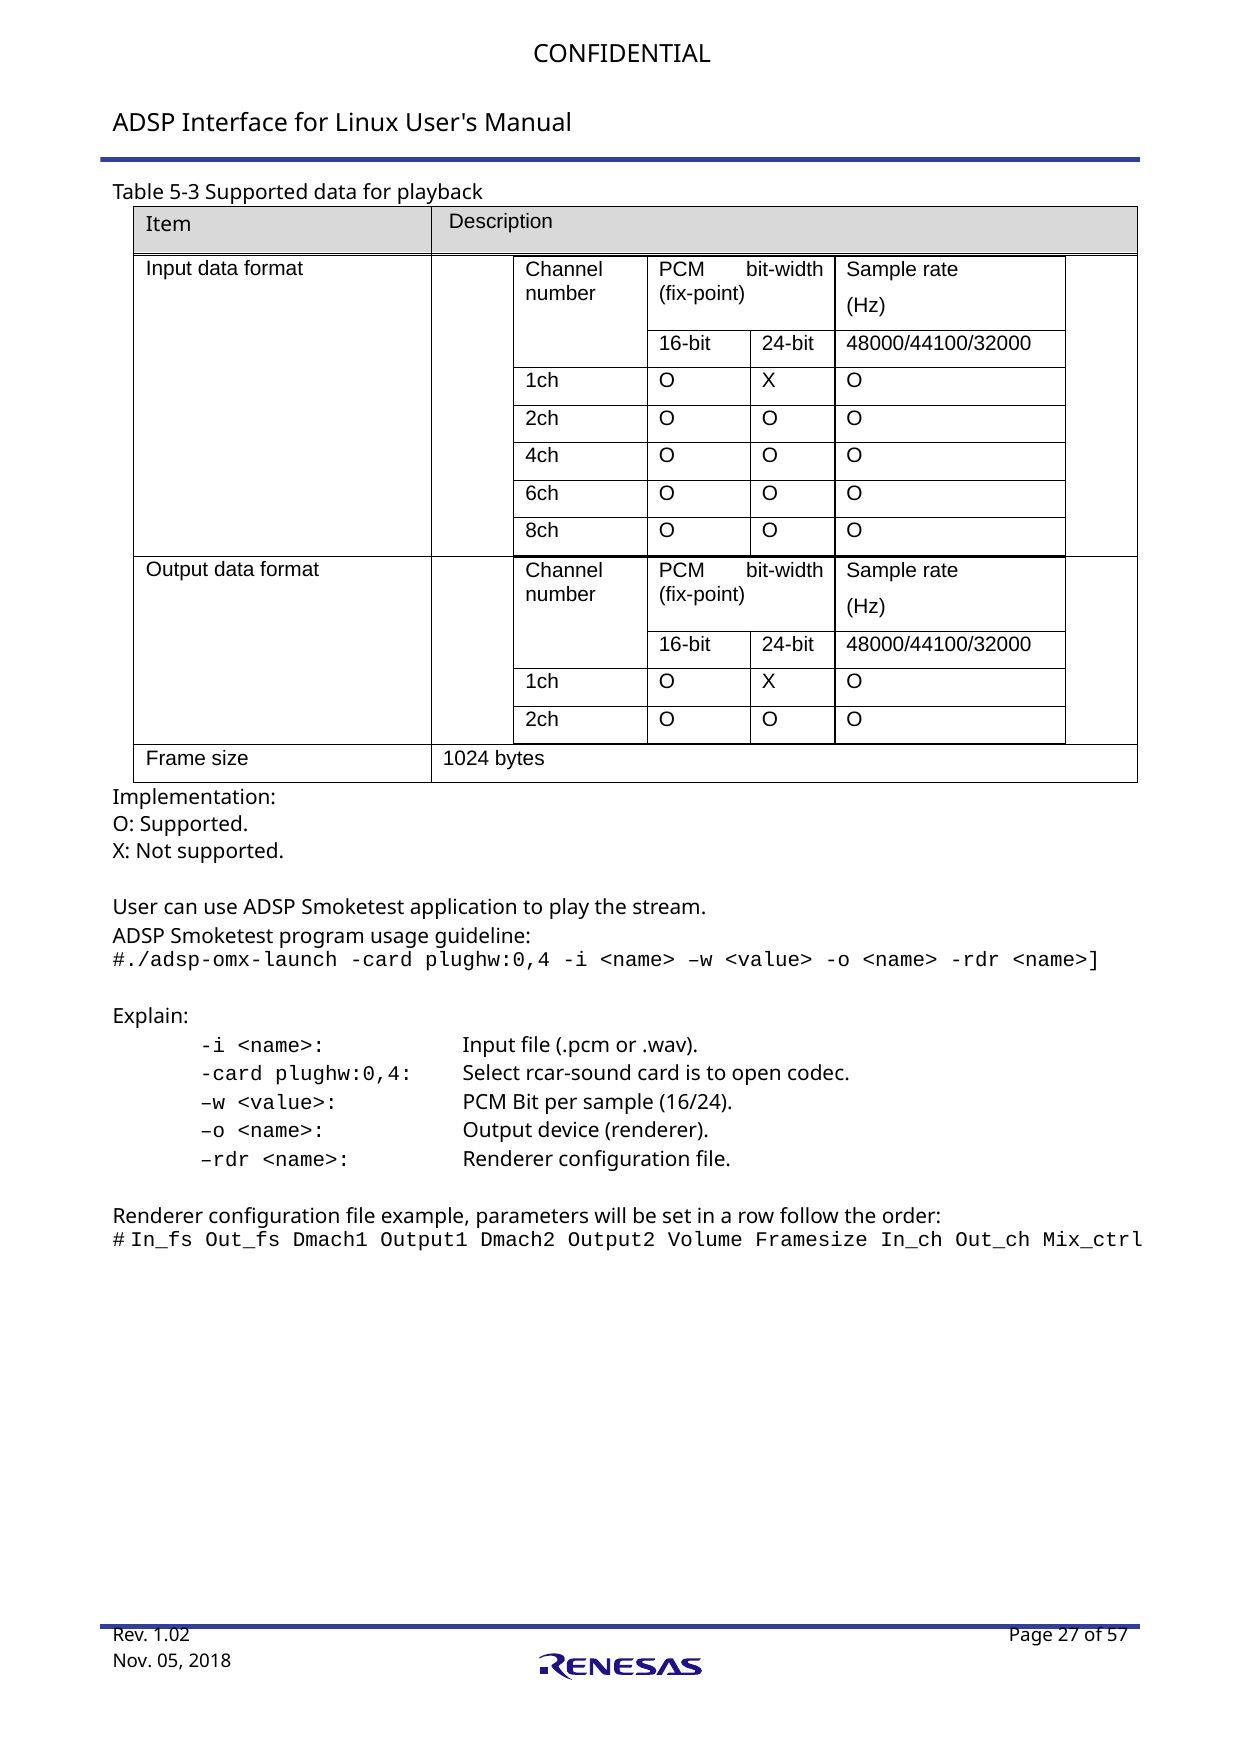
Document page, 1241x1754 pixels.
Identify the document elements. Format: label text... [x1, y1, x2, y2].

table_cell [514, 707, 647, 743]
table_cell [836, 707, 1065, 743]
table_cell [648, 669, 750, 706]
table_cell [514, 481, 647, 517]
table_cell [514, 558, 647, 668]
text #./adsp-omx-launch -card plughw:0,4 -i <name> –w <value> -o <name> -rdr <name>] [112, 949, 1144, 973]
table_cell [648, 331, 750, 367]
table_cell [836, 558, 1065, 631]
table_cell [514, 406, 647, 442]
table_cell [648, 406, 750, 442]
table_cell [648, 632, 750, 668]
table_cell [1066, 256, 1137, 556]
table_cell [836, 632, 1065, 668]
table_cell [836, 257, 1065, 330]
table_cell [836, 669, 1065, 706]
text Implementation: [112, 783, 1144, 810]
text Explain: [112, 1001, 1144, 1030]
text -i <name>: Input file (.pcm or .wav). [112, 1030, 1144, 1058]
table_cell Output data format [134, 557, 431, 744]
text # In_fs Out_fs Dmach1 Output1 Dmach2 Output2 Volume Framesize In_ch Out_ch Mix_ctrl [112, 1229, 1144, 1253]
table_cell [648, 481, 750, 517]
table_cell [514, 368, 647, 405]
table_cell [836, 406, 1065, 442]
text -card plughw:0,4: Select rcar-sound card is to open codec. [112, 1058, 1144, 1087]
table_cell [751, 632, 834, 668]
table_cell [751, 406, 834, 442]
table_cell Input data format [134, 256, 431, 556]
table_cell [1066, 557, 1137, 744]
table_cell [751, 481, 834, 517]
table_cell [648, 558, 834, 631]
text Table 5-3 Supported data for playback [112, 177, 1144, 206]
text X: Not supported. [112, 837, 1144, 864]
table_cell [836, 443, 1065, 480]
table_cell [836, 331, 1065, 367]
text –w <value>: PCM Bit per sample (16/24). [112, 1087, 1144, 1116]
table_cell [836, 518, 1065, 555]
table_cell [514, 669, 647, 706]
table_cell [751, 443, 834, 480]
text ADSP Smoketest program usage guideline: [112, 921, 1144, 949]
text O: Supported. [112, 810, 1144, 837]
table_cell [751, 518, 834, 555]
text –rdr <name>: Renderer configuration file. [112, 1144, 1144, 1173]
table_cell [432, 256, 513, 556]
text –o <name>: Output device (renderer). [112, 1116, 1144, 1144]
table_cell 1024 bytes [432, 745, 1137, 782]
text User can use ADSP Smoketest application to play the stream. [112, 892, 1144, 921]
table_cell [648, 443, 750, 480]
table_cell [751, 707, 834, 743]
table_cell [836, 481, 1065, 517]
table_cell [751, 331, 834, 367]
table_cell [836, 368, 1065, 405]
table_cell [648, 257, 834, 330]
table_cell [514, 443, 647, 480]
table_cell [648, 707, 750, 743]
text Renderer configuration file example, parameters will be set in a row follow the order: [112, 1201, 1144, 1229]
table_cell [648, 518, 750, 555]
table_cell [514, 257, 647, 367]
table_header Description [432, 207, 1137, 252]
table_cell [514, 518, 647, 555]
table_cell Frame size [134, 745, 431, 782]
table_cell [648, 368, 750, 405]
table_header Item [134, 207, 431, 252]
table_cell [432, 557, 513, 744]
table_cell [751, 669, 834, 706]
table_cell [751, 368, 834, 405]
